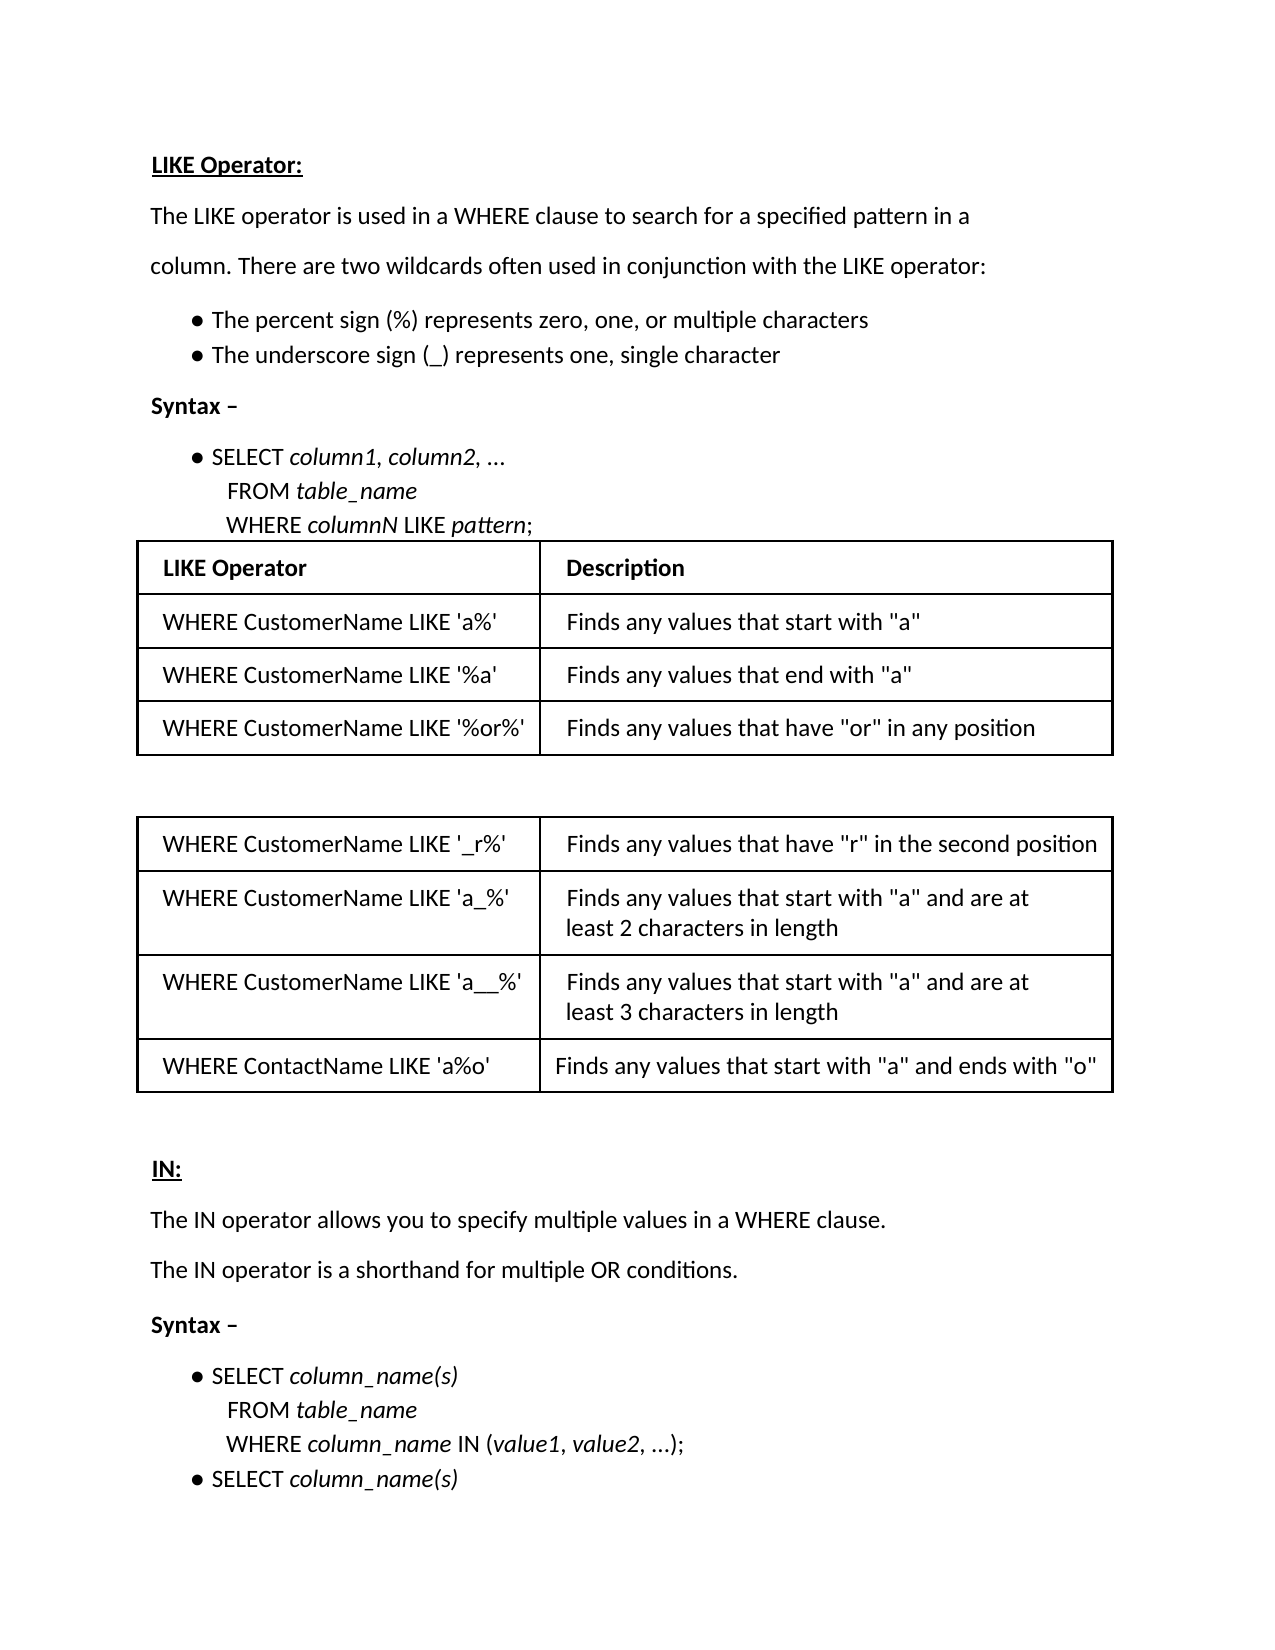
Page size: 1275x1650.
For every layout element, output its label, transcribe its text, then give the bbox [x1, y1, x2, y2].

table_cell Finds any values that start with "a" and ends with "o" [541, 1040, 1111, 1091]
text WHERE column_name IN (value1, value2, ...); [226, 1428, 1131, 1459]
table_cell Finds any values that start with "a" and are at least 2 characters in length [541, 872, 1111, 953]
text The IN operator allows you to specify multiple values in a WHERE clause. The IN operator is a shorthand for multiple OR conditions. [150, 1204, 887, 1285]
table_header Description [541, 542, 1111, 593]
table_header Finds any values that have "r" in the second position [541, 818, 1111, 869]
text Syntax – [151, 390, 1131, 420]
table_cell WHERE CustomerName LIKE 'a__%' [139, 956, 539, 1037]
text Syntax – [151, 1309, 1131, 1339]
text WHERE columnN LIKE pattern; [226, 509, 1131, 540]
text ● The percent sign (%) represents zero, one, or multiple characters [189, 304, 1131, 335]
table_cell WHERE CustomerName LIKE 'a_%' [139, 872, 539, 953]
table_cell Finds any values that start with "a" and are at least 3 characters in length [541, 956, 1111, 1037]
table_header LIKE Operator [139, 542, 539, 593]
table_cell WHERE ContactName LIKE 'a%o' [139, 1040, 539, 1091]
text ● SELECT column_name(s) [189, 1360, 1131, 1390]
table_cell WHERE CustomerName LIKE 'a%' [139, 595, 539, 647]
table_cell WHERE CustomerName LIKE '%a' [139, 649, 539, 700]
text ● The underscore sign (_) represents one, single character [189, 339, 1131, 369]
table_cell Finds any values that end with "a" [541, 649, 1111, 700]
text IN: [152, 1153, 1131, 1184]
text FROM table_name [227, 1394, 1131, 1425]
text ● SELECT column_name(s) [189, 1463, 1131, 1493]
table_cell WHERE CustomerName LIKE '%or%' [139, 702, 539, 753]
table_cell Finds any values that start with "a" [541, 595, 1111, 647]
text The LIKE operator is used in a WHERE clause to search for a specified pattern in a column. There are two wildcards often used in conjunction with the LIKE operator: [150, 200, 1058, 281]
text FROM table_name [227, 475, 1131, 506]
table_cell Finds any values that have "or" in any position [541, 702, 1111, 753]
text ● SELECT column1, column2, ... [189, 441, 1131, 471]
text LIKE Operator: [152, 149, 1131, 179]
table_header WHERE CustomerName LIKE '_r%' [139, 818, 539, 869]
